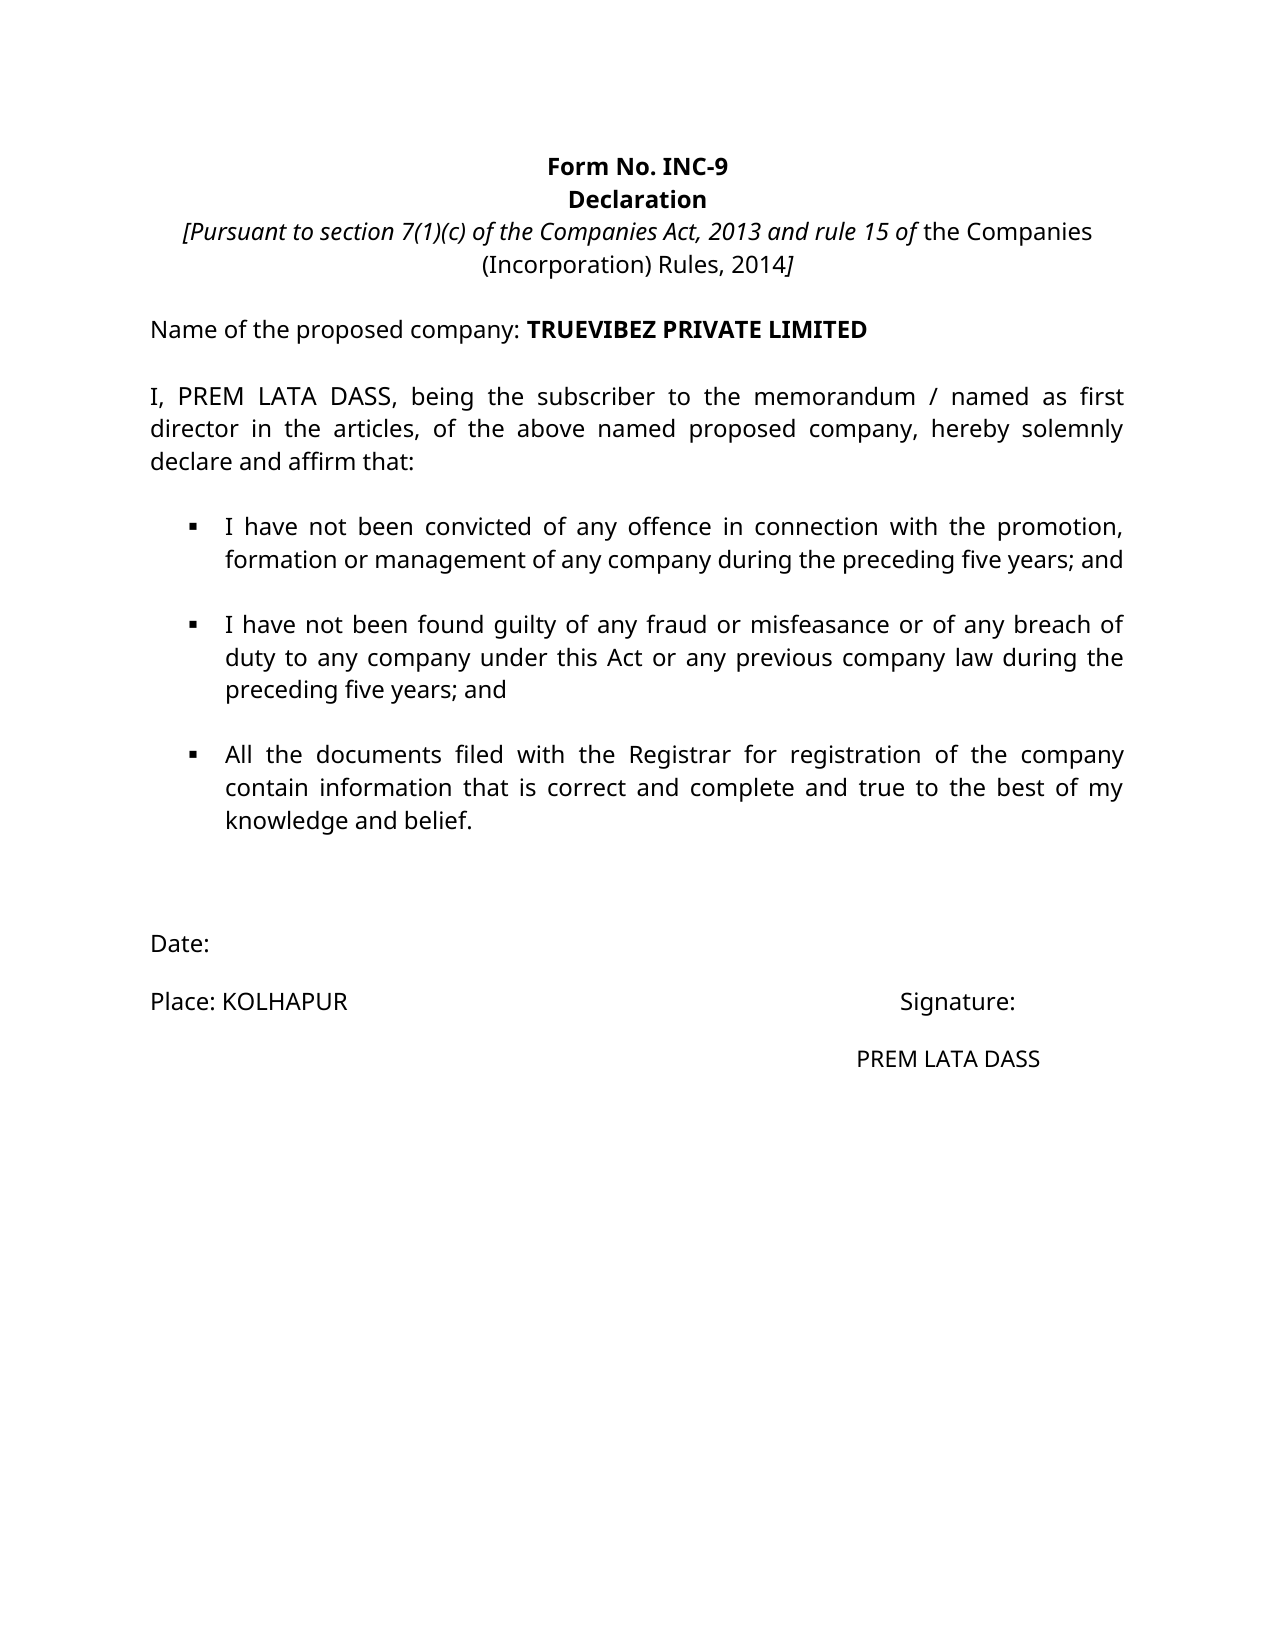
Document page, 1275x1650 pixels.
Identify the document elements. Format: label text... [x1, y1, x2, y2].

text Form No. INC-9 [150, 150, 1125, 183]
text [Pursuant to section 7(1)(c) of the Companies Act, 2013 and rule 15 of the Companies (Incorporation) Rules, 2014] [150, 215, 1125, 280]
list I have not been convicted of any offence in connection with the promotion, formation or management of any company during the preceding five years; and [187, 510, 1125, 575]
text Name of the proposed company: TRUEVIBEZ PRIVATE LIMITED [150, 313, 1125, 346]
list All the documents filed with the Registrar for registration of the company contain information that is correct and complete and true to the best of my knowledge and belief. [187, 738, 1125, 836]
text Place: KOLHAPUR Signature: [150, 985, 1125, 1018]
text Date: [150, 927, 1125, 959]
text Declaration [150, 183, 1125, 215]
text I, PREM LATA DASS, being the subscriber to the memorandum / named as first director in the articles, of the above named proposed company, hereby solemnly declare and affirm that: [150, 378, 1125, 477]
text PREM LATA DASS [150, 1043, 1125, 1075]
list I have not been found guilty of any fraud or misfeasance or of any breach of duty to any company under this Act or any previous company law during the preceding five years; and [187, 608, 1125, 706]
